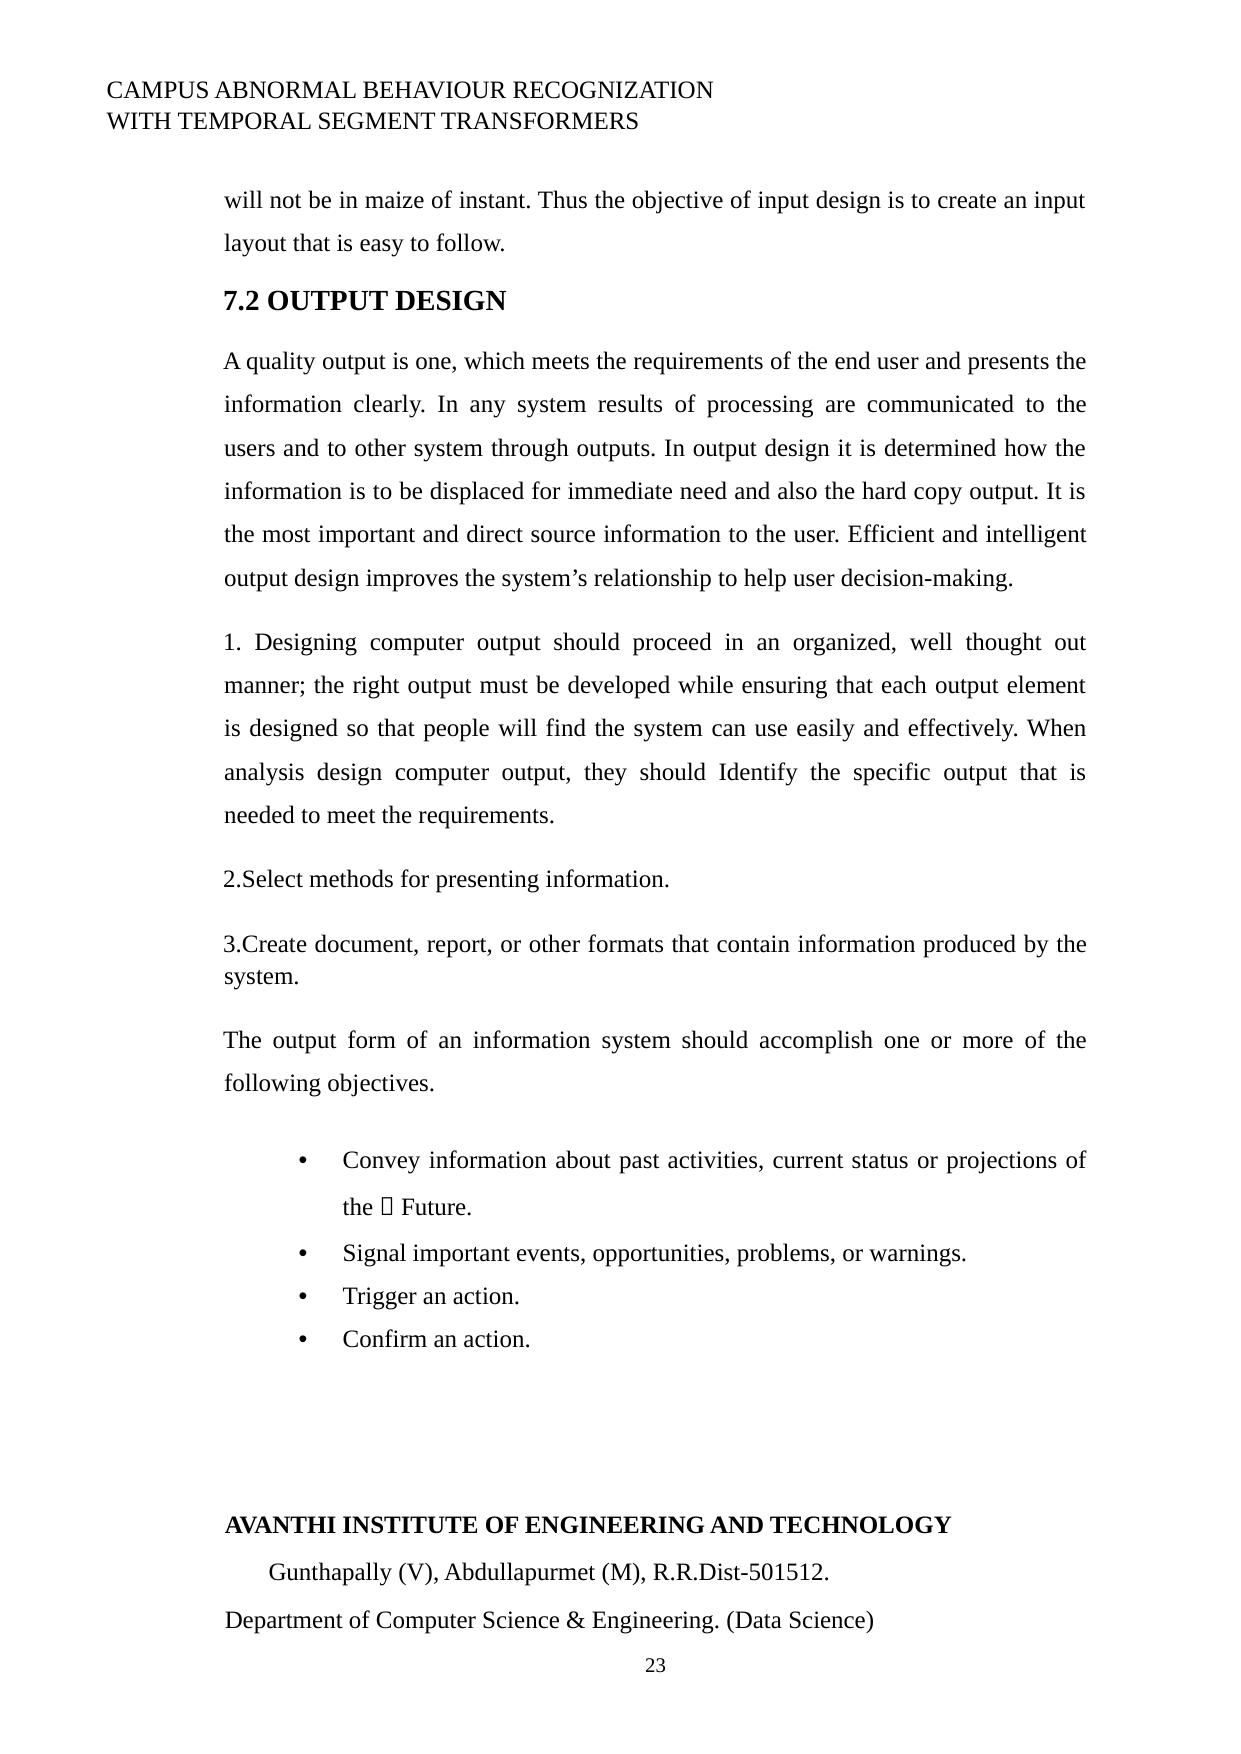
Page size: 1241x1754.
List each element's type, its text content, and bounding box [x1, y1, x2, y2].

list Trigger an action. [298, 1281, 1088, 1310]
text 1. Designing computer output should proceed in an organized, well thought out manner; the right output must be developed while ensuring that each output element is designed so that people will find the system can use easily and effectively. When analysis design computer output, they should Identify the specific output that is needed to meet the requirements. [223, 627, 1088, 829]
text A quality output is one, which meets the requirements of the end user and presents the information clearly. In any system results of processing are communicated to the users and to other system through outputs. In output design it is determined how the information is to be displaced for immediate need and also the hard copy output. It is the most important and direct source information to the user. Efficient and intelligent output design improves the system’s relationship to help user decision-making. [223, 346, 1088, 591]
text The output form of an information system should accomplish one or more of the following objectives. [223, 1025, 1088, 1097]
list Signal important events, opportunities, problems, or warnings. [298, 1238, 1088, 1267]
text 2.Select methods for presenting information. [223, 864, 1088, 893]
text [223, 185, 1088, 257]
list Convey information about past activities, current status or projections of the  Future. [298, 1145, 1088, 1223]
subtitle 7.2 OUTPUT DESIGN [223, 283, 1092, 316]
list Confirm an action. [298, 1324, 1088, 1353]
text 3.Create document, report, or other formats that contain information produced by the system. [223, 929, 1088, 989]
